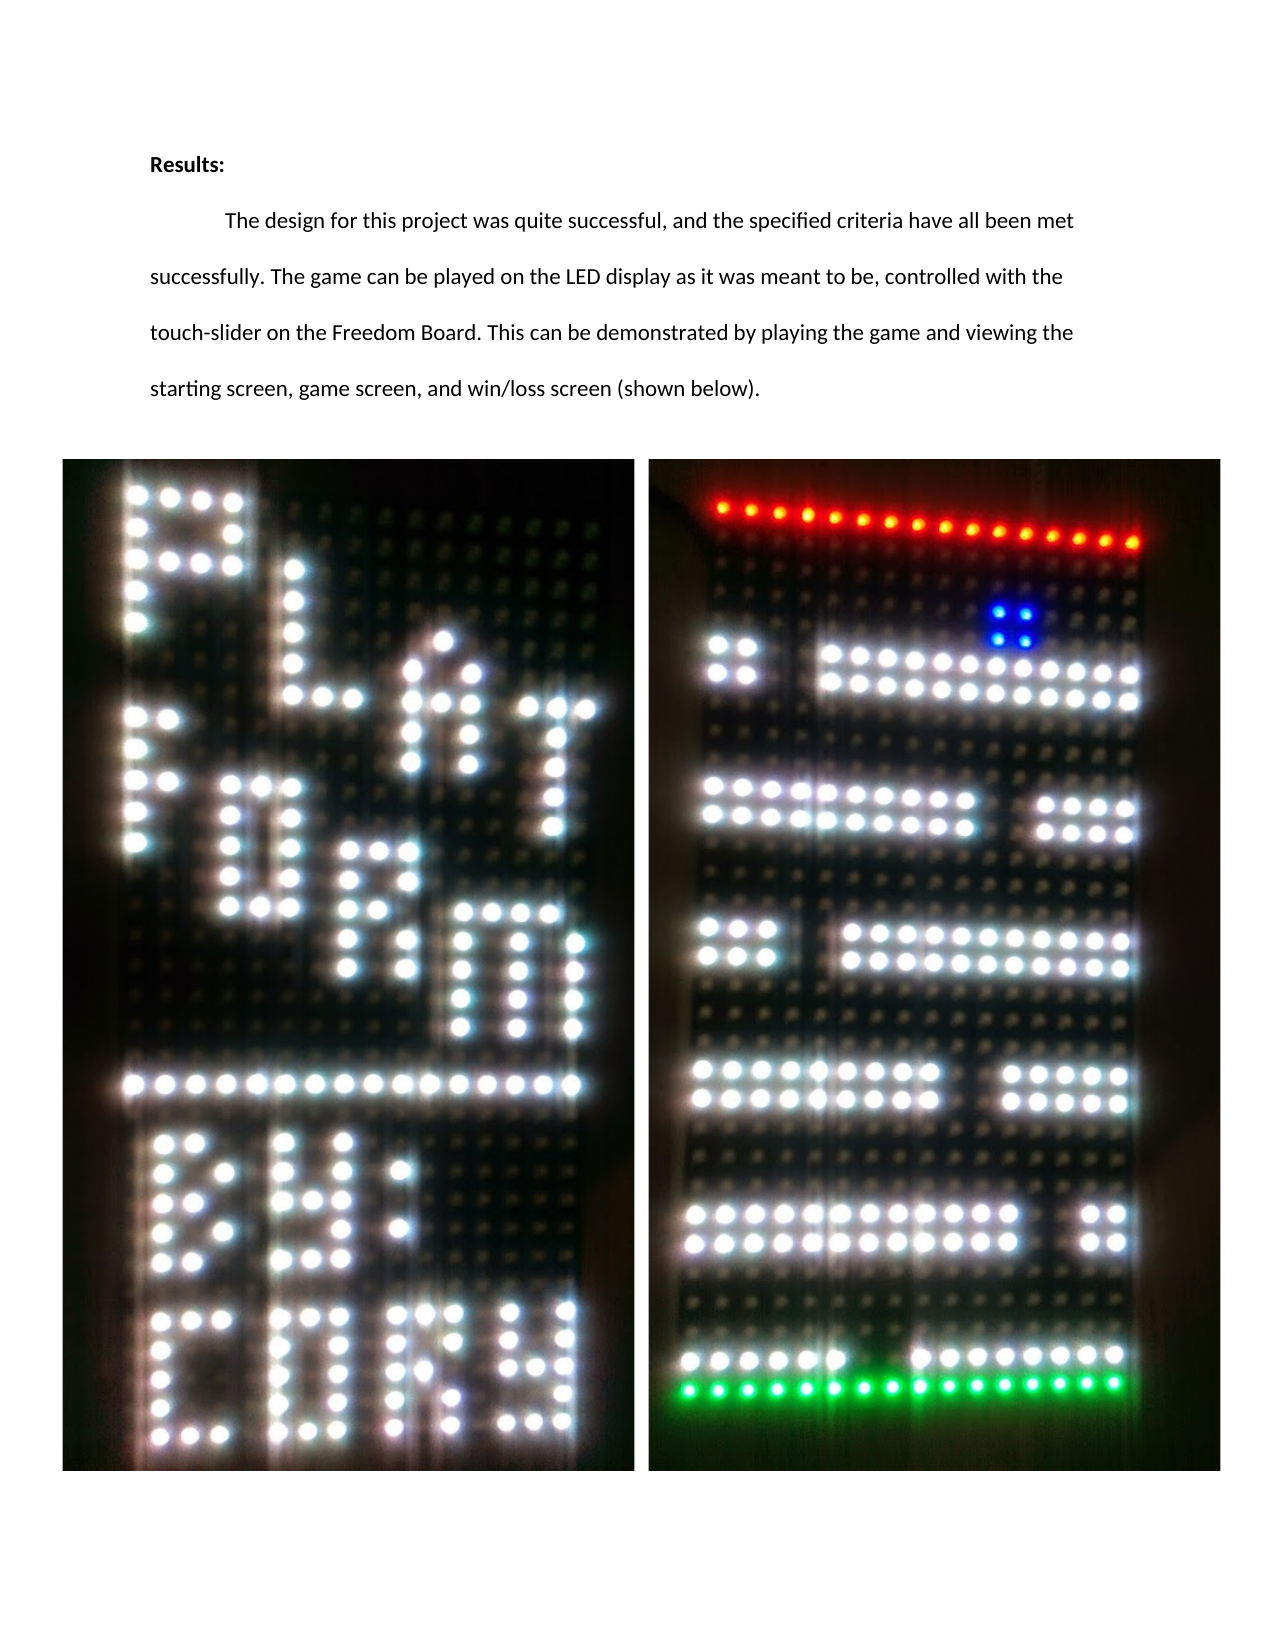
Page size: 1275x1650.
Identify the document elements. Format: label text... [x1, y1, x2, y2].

text The design for this project was quite successful, and the specified criteria have all been met successfully. The game can be played on the LED display as it was meant to be, controlled with the touch-slider on the Freedom Board. This can be demonstrated by playing the game and viewing the starting screen, game screen, and win/loss screen (shown below). [150, 206, 1125, 402]
text Results: [150, 150, 1125, 178]
picture [62, 459, 635, 1471]
picture [648, 459, 1221, 1471]
